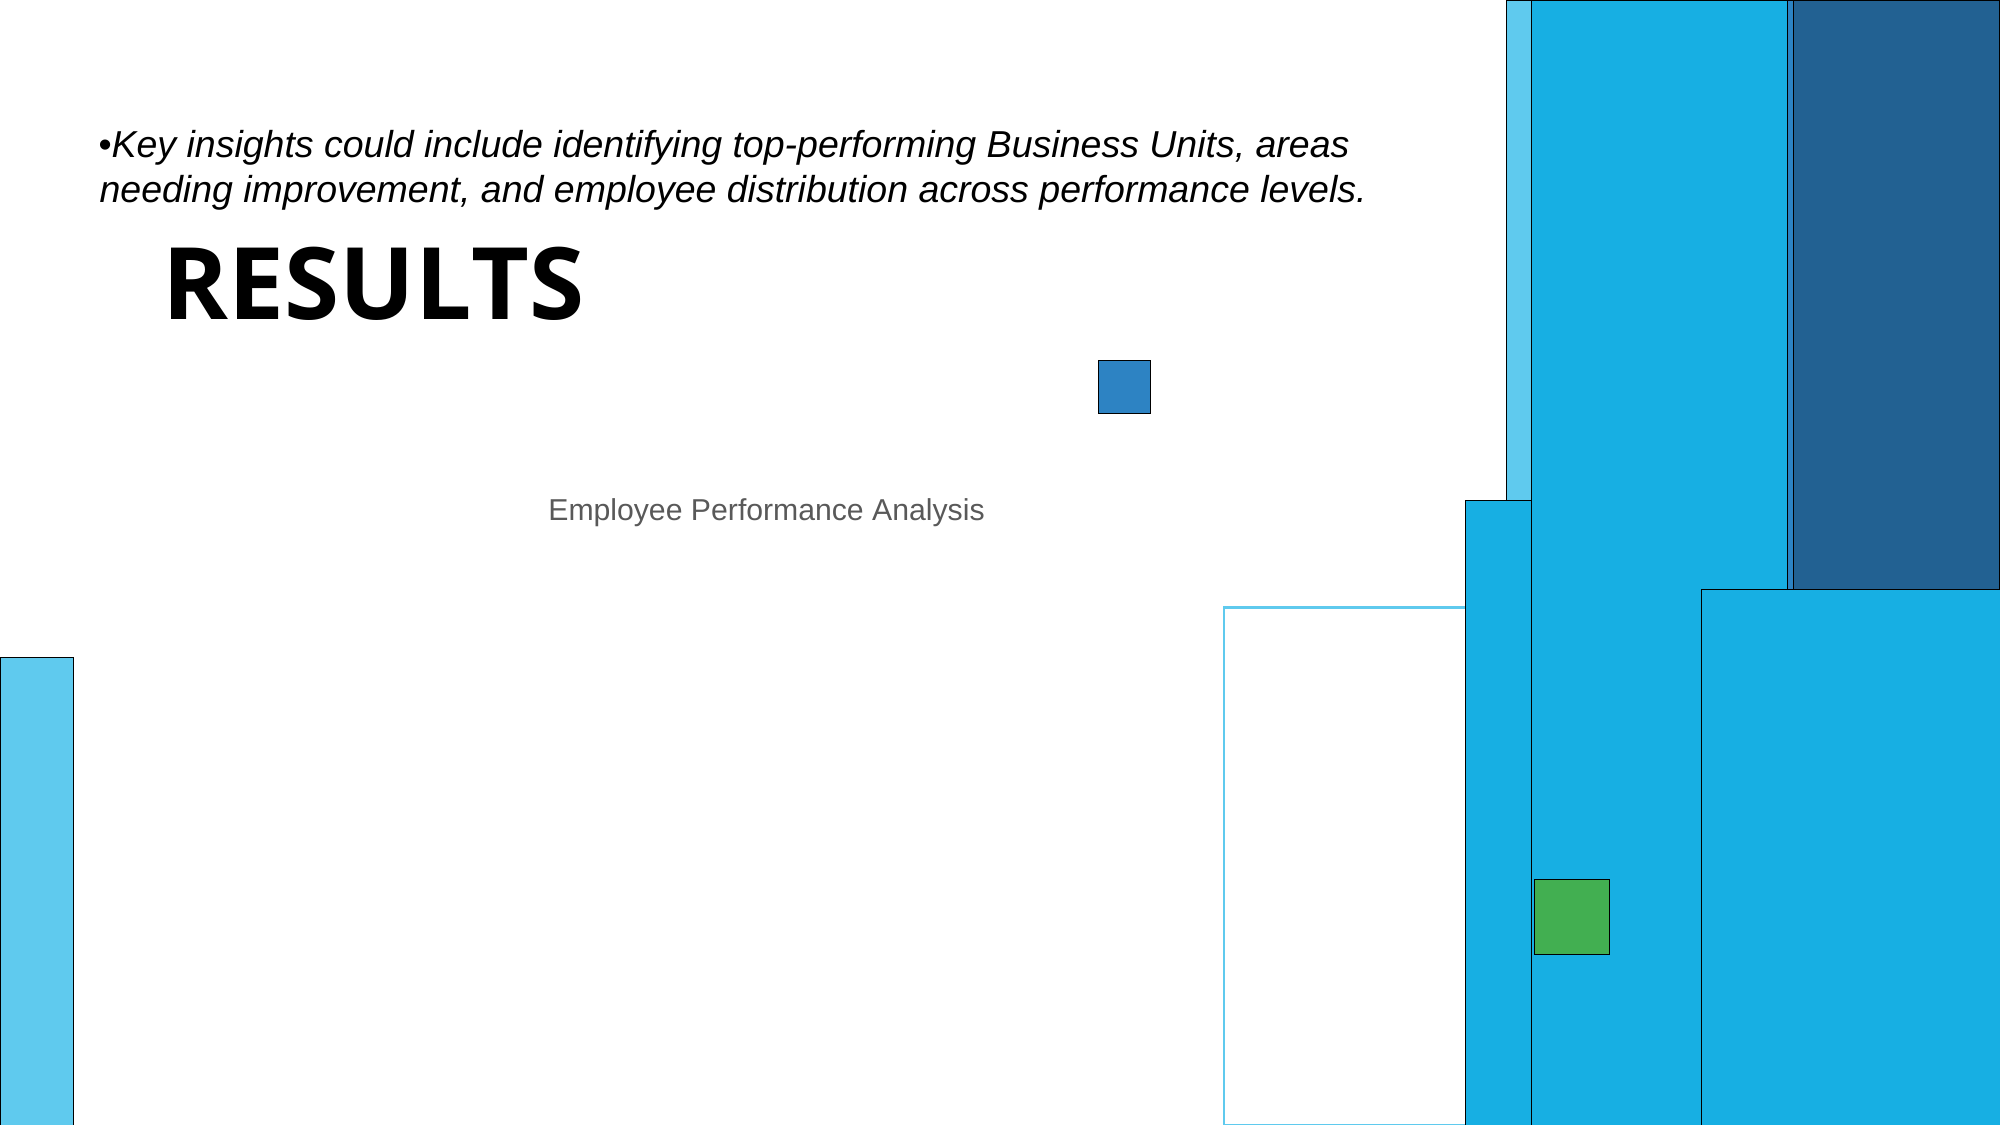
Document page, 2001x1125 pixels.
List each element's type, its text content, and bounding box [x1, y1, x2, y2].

text •Key insights could include identifying top-performing Business Units, areas needing improvement, and employee distribution across performance levels. [98, 122, 1473, 210]
text Employee Performance Analysis [124, 492, 984, 527]
subtitle RESULTS [162, 213, 1473, 349]
